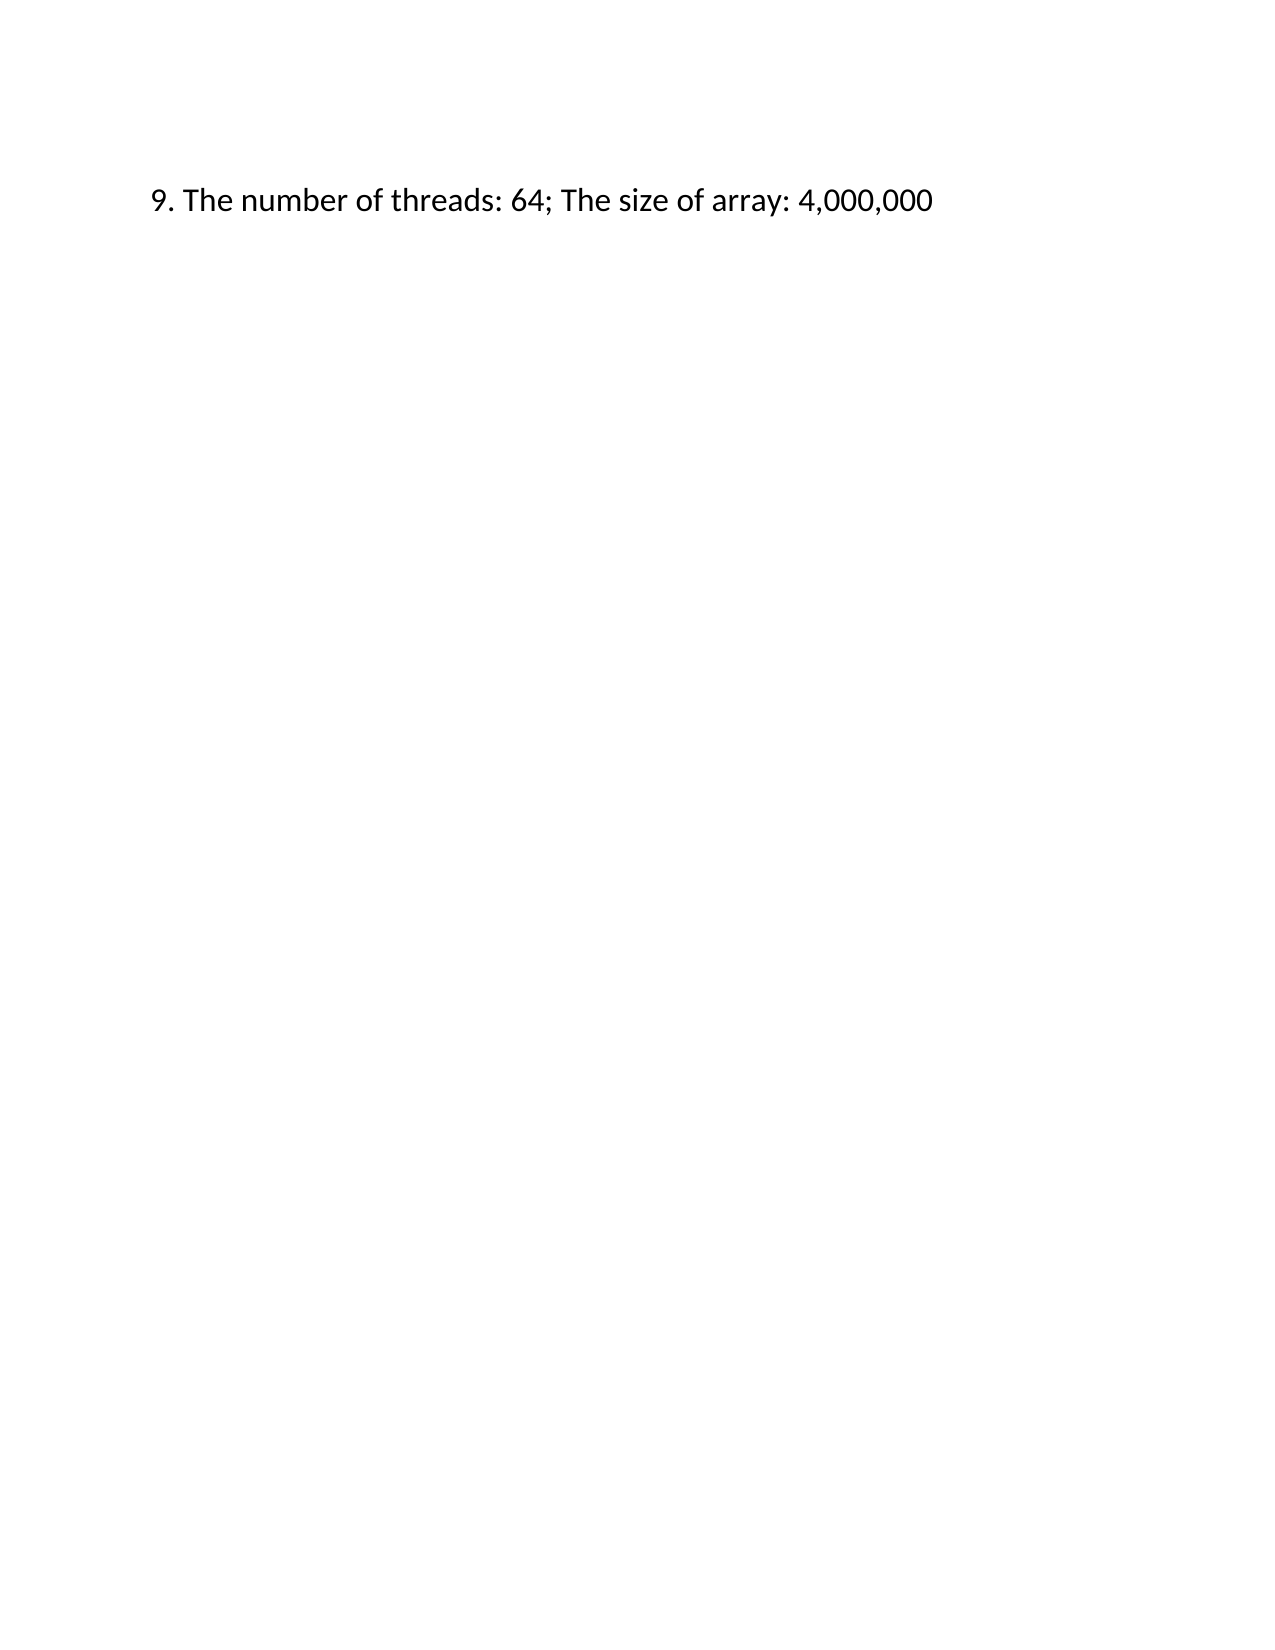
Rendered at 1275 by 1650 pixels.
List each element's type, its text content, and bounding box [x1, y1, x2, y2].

list 9. The number of threads: 64; The size of array: 4,000,000 [150, 179, 1125, 219]
